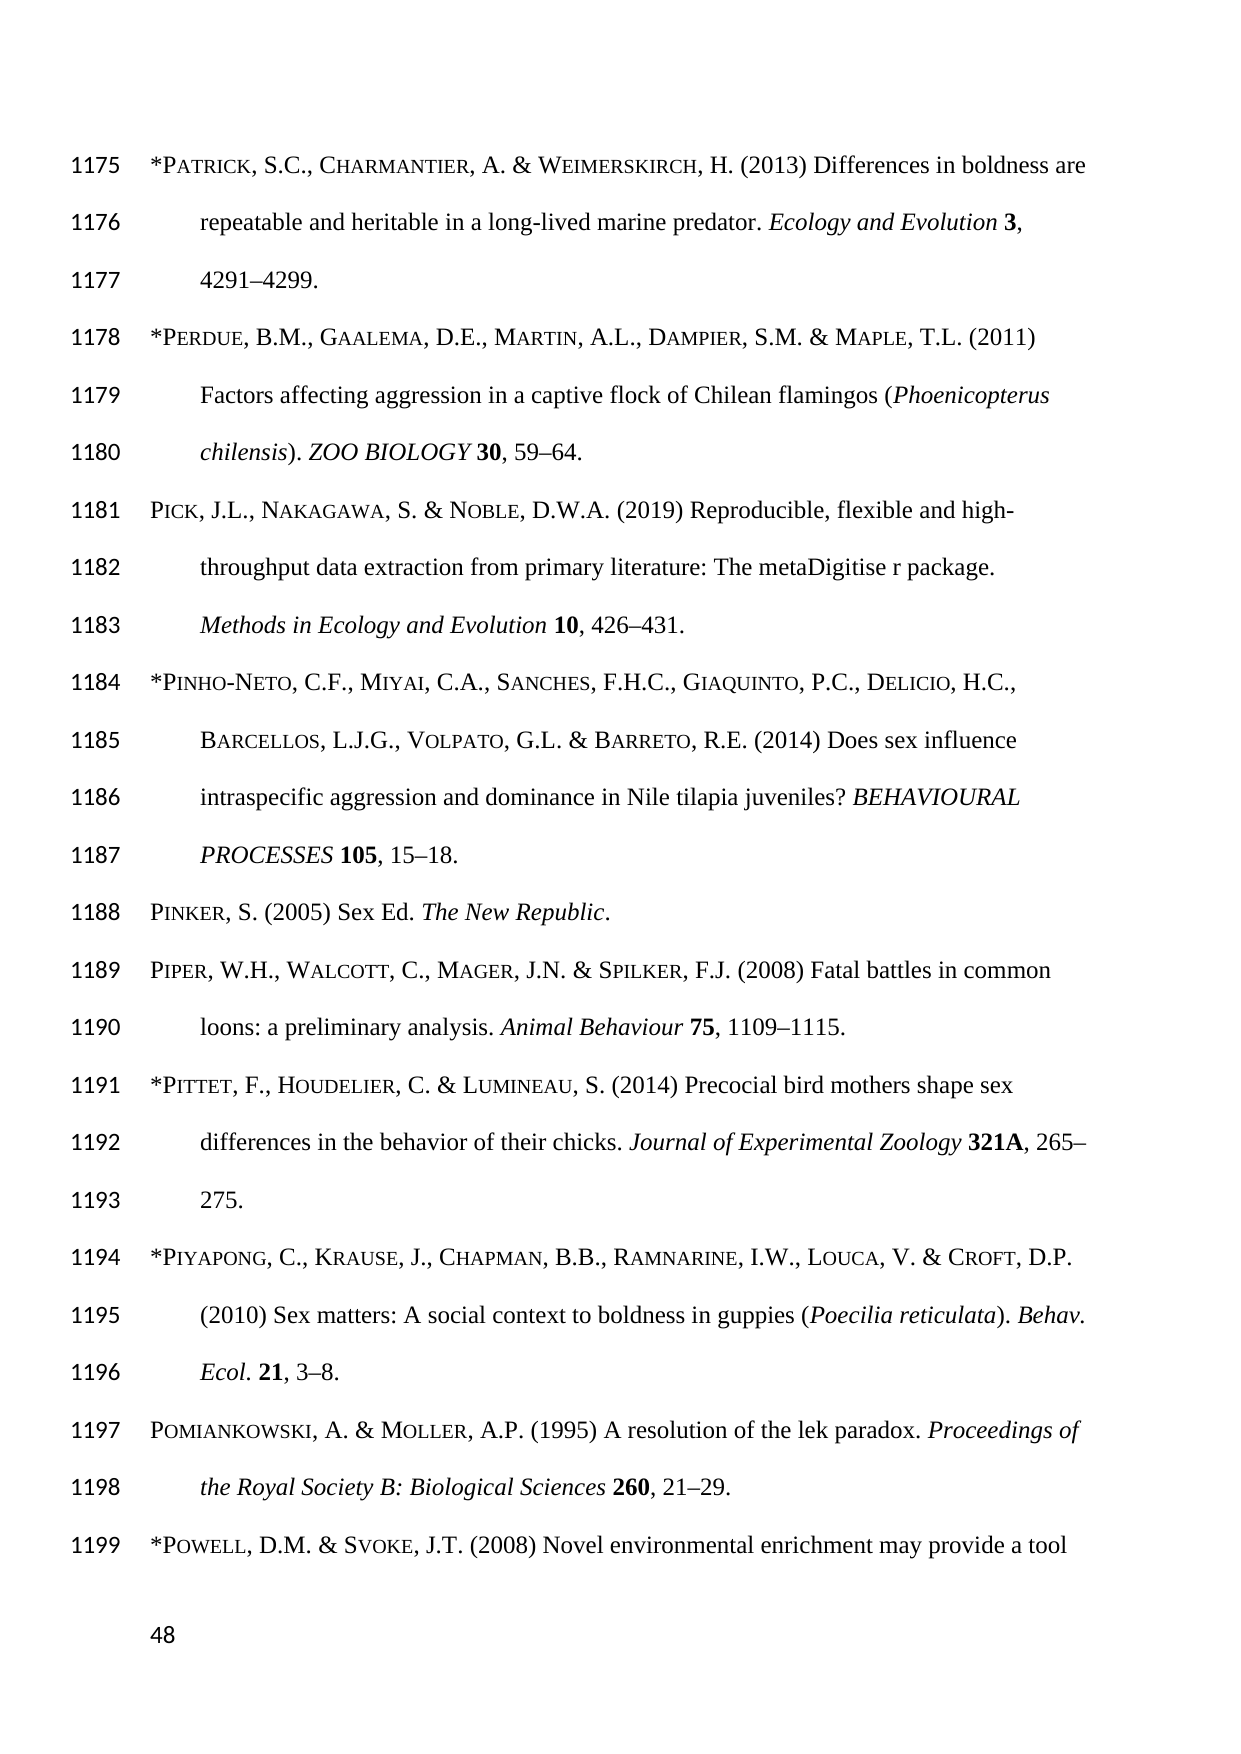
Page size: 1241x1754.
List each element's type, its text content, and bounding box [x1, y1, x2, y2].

text *Pittet, F., Houdelier, C. & Lumineau, S. (2014) Precocial bird mothers shape sex differences in the behavior of their chicks. Journal of Experimental Zoology 321A, 265–275. [150, 1070, 1090, 1214]
text *Pinho-Neto, C.F., Miyai, C.A., Sanches, F.H.C., Giaquinto, P.C., Delicio, H.C., Barcellos, L.J.G., Volpato, G.L. & Barreto, R.E. (2014) Does sex influence intraspecific aggression and dominance in Nile tilapia juveniles? BEHAVIOURAL PROCESSES 105, 15–18. [150, 667, 1090, 869]
text Pinker, S. (2005) Sex Ed. The New Republic. [150, 897, 1090, 926]
text *Patrick, S.C., Charmantier, A. & Weimerskirch, H. (2013) Differences in boldness are repeatable and heritable in a long-lived marine predator. Ecology and Evolution 3, 4291–4299. [150, 150, 1090, 294]
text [150, 1530, 1090, 1559]
text *Piyapong, C., Krause, J., Chapman, B.B., Ramnarine, I.W., Louca, V. & Croft, D.P. (2010) Sex matters: A social context to boldness in guppies (Poecilia reticulata). Behav. Ecol. 21, 3–8. [150, 1242, 1090, 1386]
text Pick, J.L., Nakagawa, S. & Noble, D.W.A. (2019) Reproducible, flexible and high-throughput data extraction from primary literature: The metaDigitise r package. Methods in Ecology and Evolution 10, 426–431. [150, 495, 1090, 639]
text Pomiankowski, A. & Moller, A.P. (1995) A resolution of the lek paradox. Proceedings of the Royal Society B: Biological Sciences 260, 21–29. [150, 1415, 1090, 1501]
text *Perdue, B.M., Gaalema, D.E., Martin, A.L., Dampier, S.M. & Maple, T.L. (2011) Factors affecting aggression in a captive flock of Chilean flamingos (Phoenicopterus chilensis). ZOO BIOLOGY 30, 59–64. [150, 322, 1090, 466]
text Piper, W.H., Walcott, C., Mager, J.N. & Spilker, F.J. (2008) Fatal battles in common loons: a preliminary analysis. Animal Behaviour 75, 1109–1115. [150, 955, 1090, 1041]
